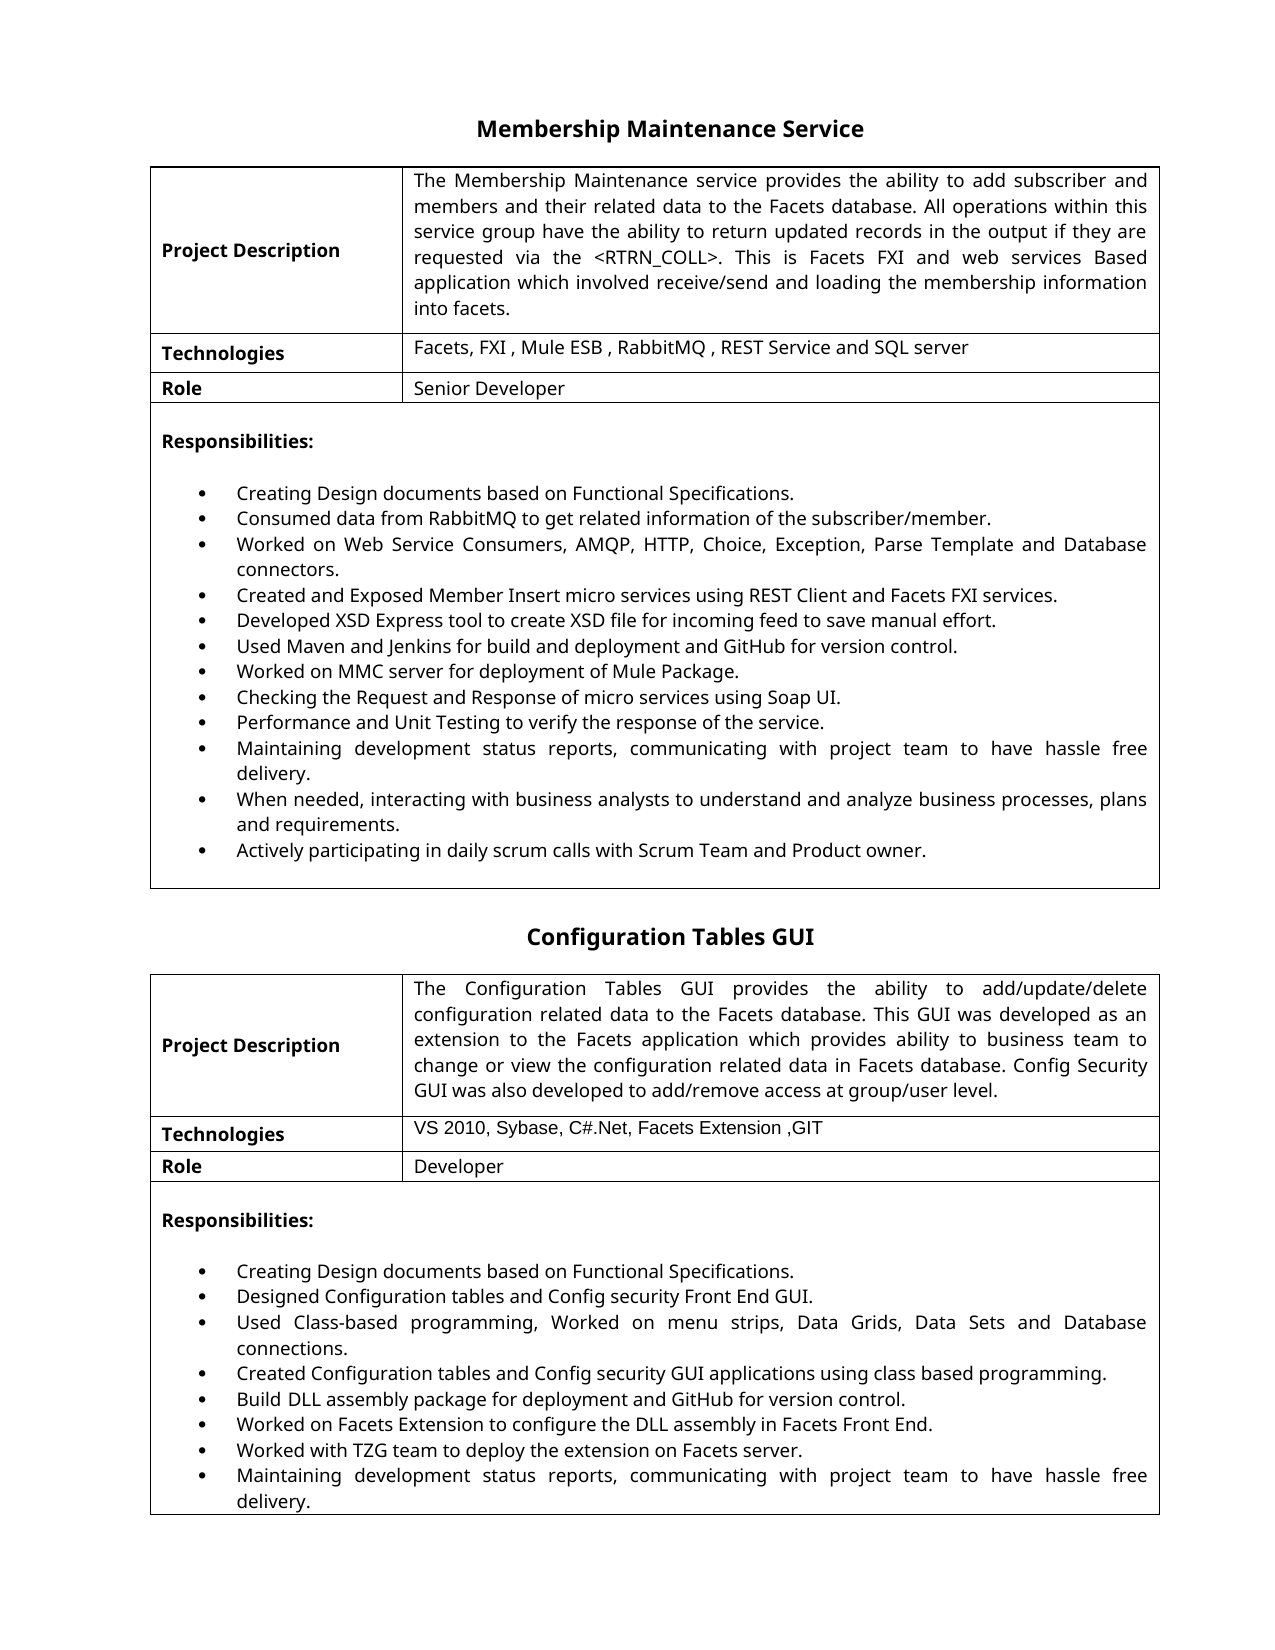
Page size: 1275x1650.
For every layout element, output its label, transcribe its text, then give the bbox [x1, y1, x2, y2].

table_header Project Description [151, 168, 402, 333]
table_cell Developer [403, 1152, 1159, 1181]
table_header The Configuration Tables GUI provides the ability to add/update/delete configuration related data to the Facets database. This GUI was developed as an extension to the Facets application which provides ability to business team to change or view the configuration related data in Facets database. Config Security GUI was also developed to add/remove access at group/user level. [403, 975, 1159, 1116]
table_cell Responsibilities: Creating Design documents based on Functional Specifications. Consumed data from RabbitMQ to get related information of the subscriber/member. Worked on Web Service Consumers, AMQP, HTTP, Choice, Exception, Parse Template and Database connectors. Created and Exposed Member Insert micro services using REST Client and Facets FXI services. Developed XSD Express tool to create XSD file for incoming feed to save manual effort. Used Maven and Jenkins for build and deployment and GitHub for version control. Worked on MMC server for deployment of Mule Package. Checking the Request and Response of micro services using Soap UI. Performance and Unit Testing to verify the response of the service. Maintaining development status reports, communicating with project team to have hassle free delivery. When needed, interacting with business analysts to understand and analyze business processes, plans and requirements. Actively participating in daily scrum calls with Scrum Team and Product owner. [151, 403, 1159, 888]
table_cell Technologies [151, 1117, 402, 1151]
table_header Project Description [151, 975, 402, 1116]
table_cell Facets, FXI , Mule ESB , RabbitMQ , REST Service and SQL server [403, 334, 1159, 372]
text Configuration Tables GUI [150, 920, 1191, 952]
table_cell Senior Developer [403, 373, 1159, 402]
table_cell Role [151, 1152, 402, 1181]
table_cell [151, 1182, 1159, 1513]
text Membership Maintenance Service [150, 112, 1191, 144]
table_header The Membership Maintenance service provides the ability to add subscriber and members and their related data to the Facets database. All operations within this service group have the ability to return updated records in the output if they are requested via the <RTRN_COLL>. This is Facets FXI and web services Based application which involved receive/send and loading the membership information into facets. [403, 168, 1159, 333]
table_cell Role [151, 373, 402, 402]
table_cell VS 2010, Sybase, C#.Net, Facets Extension ,GIT [403, 1117, 1159, 1151]
table_cell Technologies [151, 334, 402, 372]
